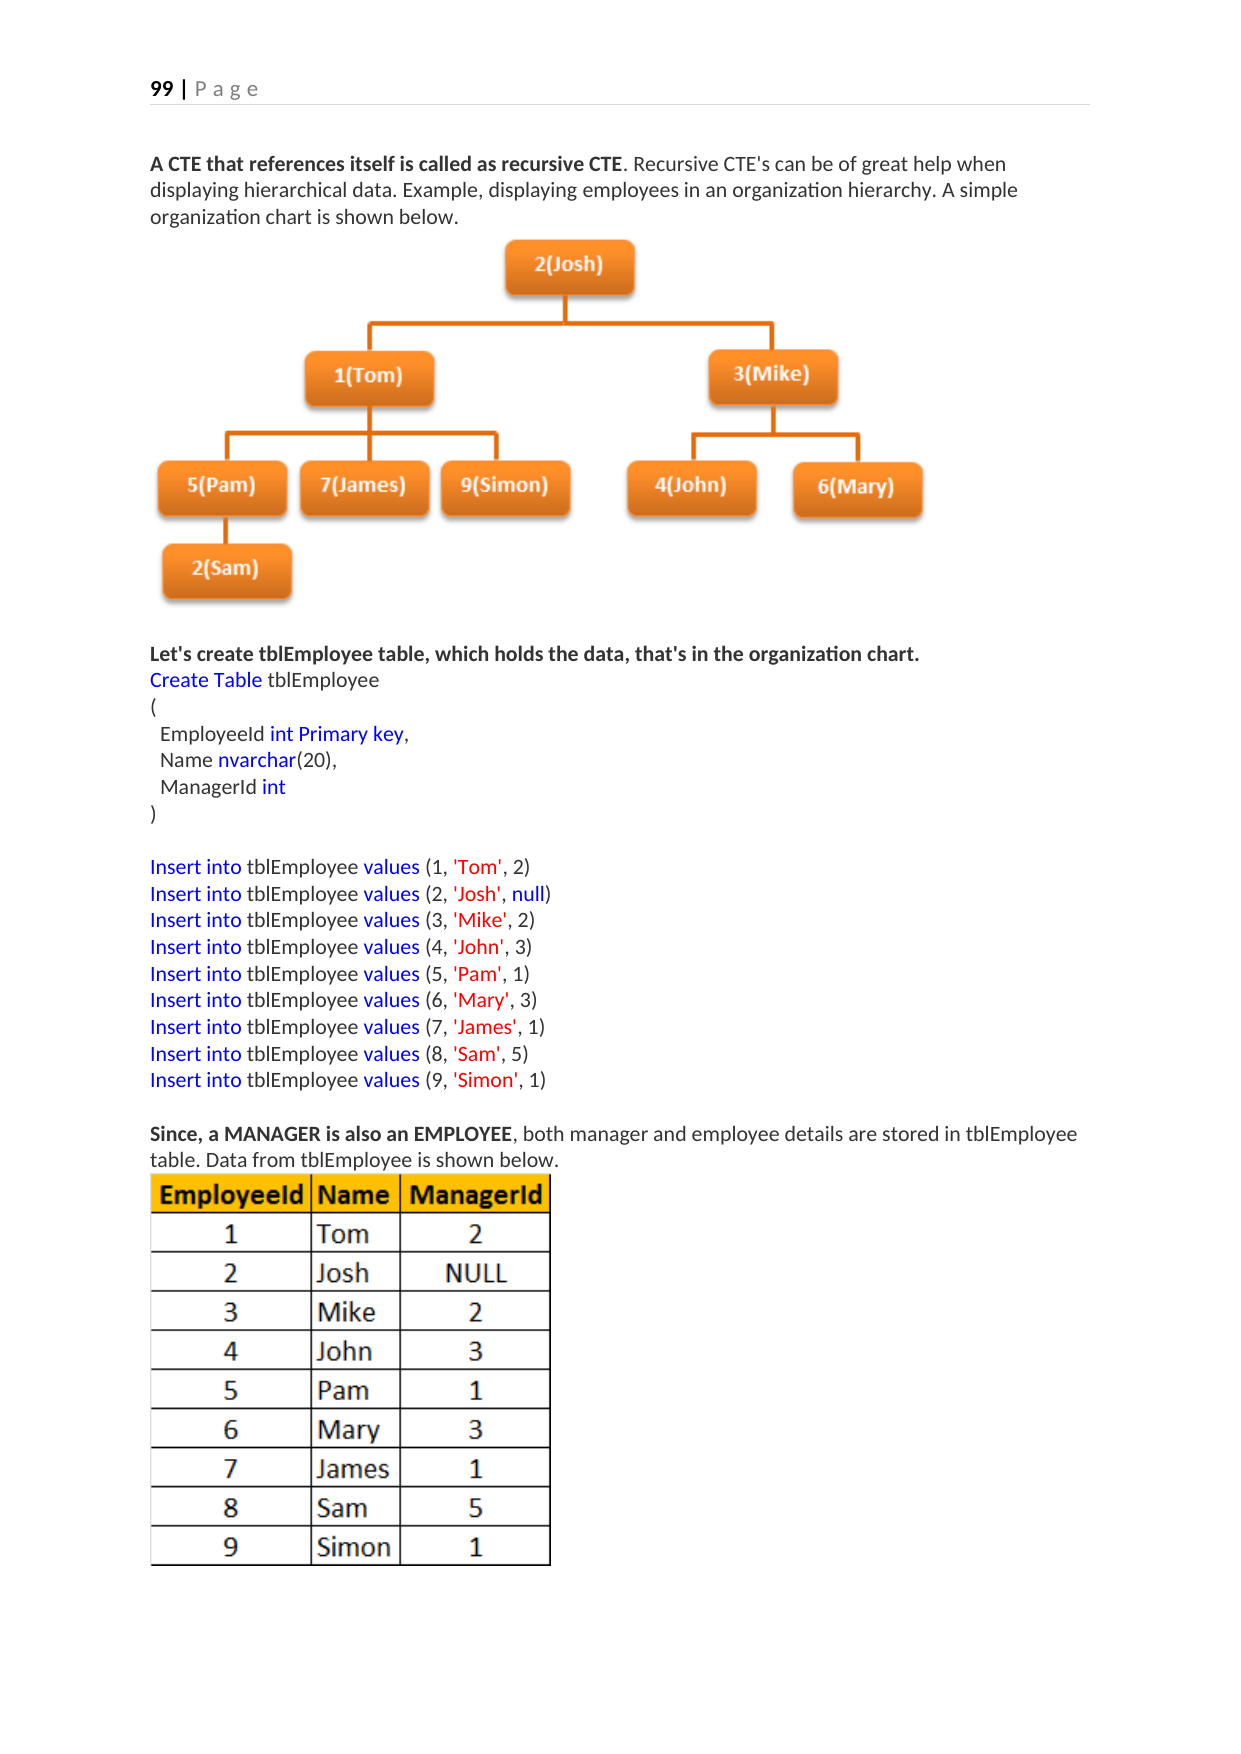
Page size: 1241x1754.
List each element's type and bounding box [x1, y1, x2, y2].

picture [150, 230, 931, 608]
text [150, 150, 1090, 1592]
picture [150, 1173, 551, 1566]
